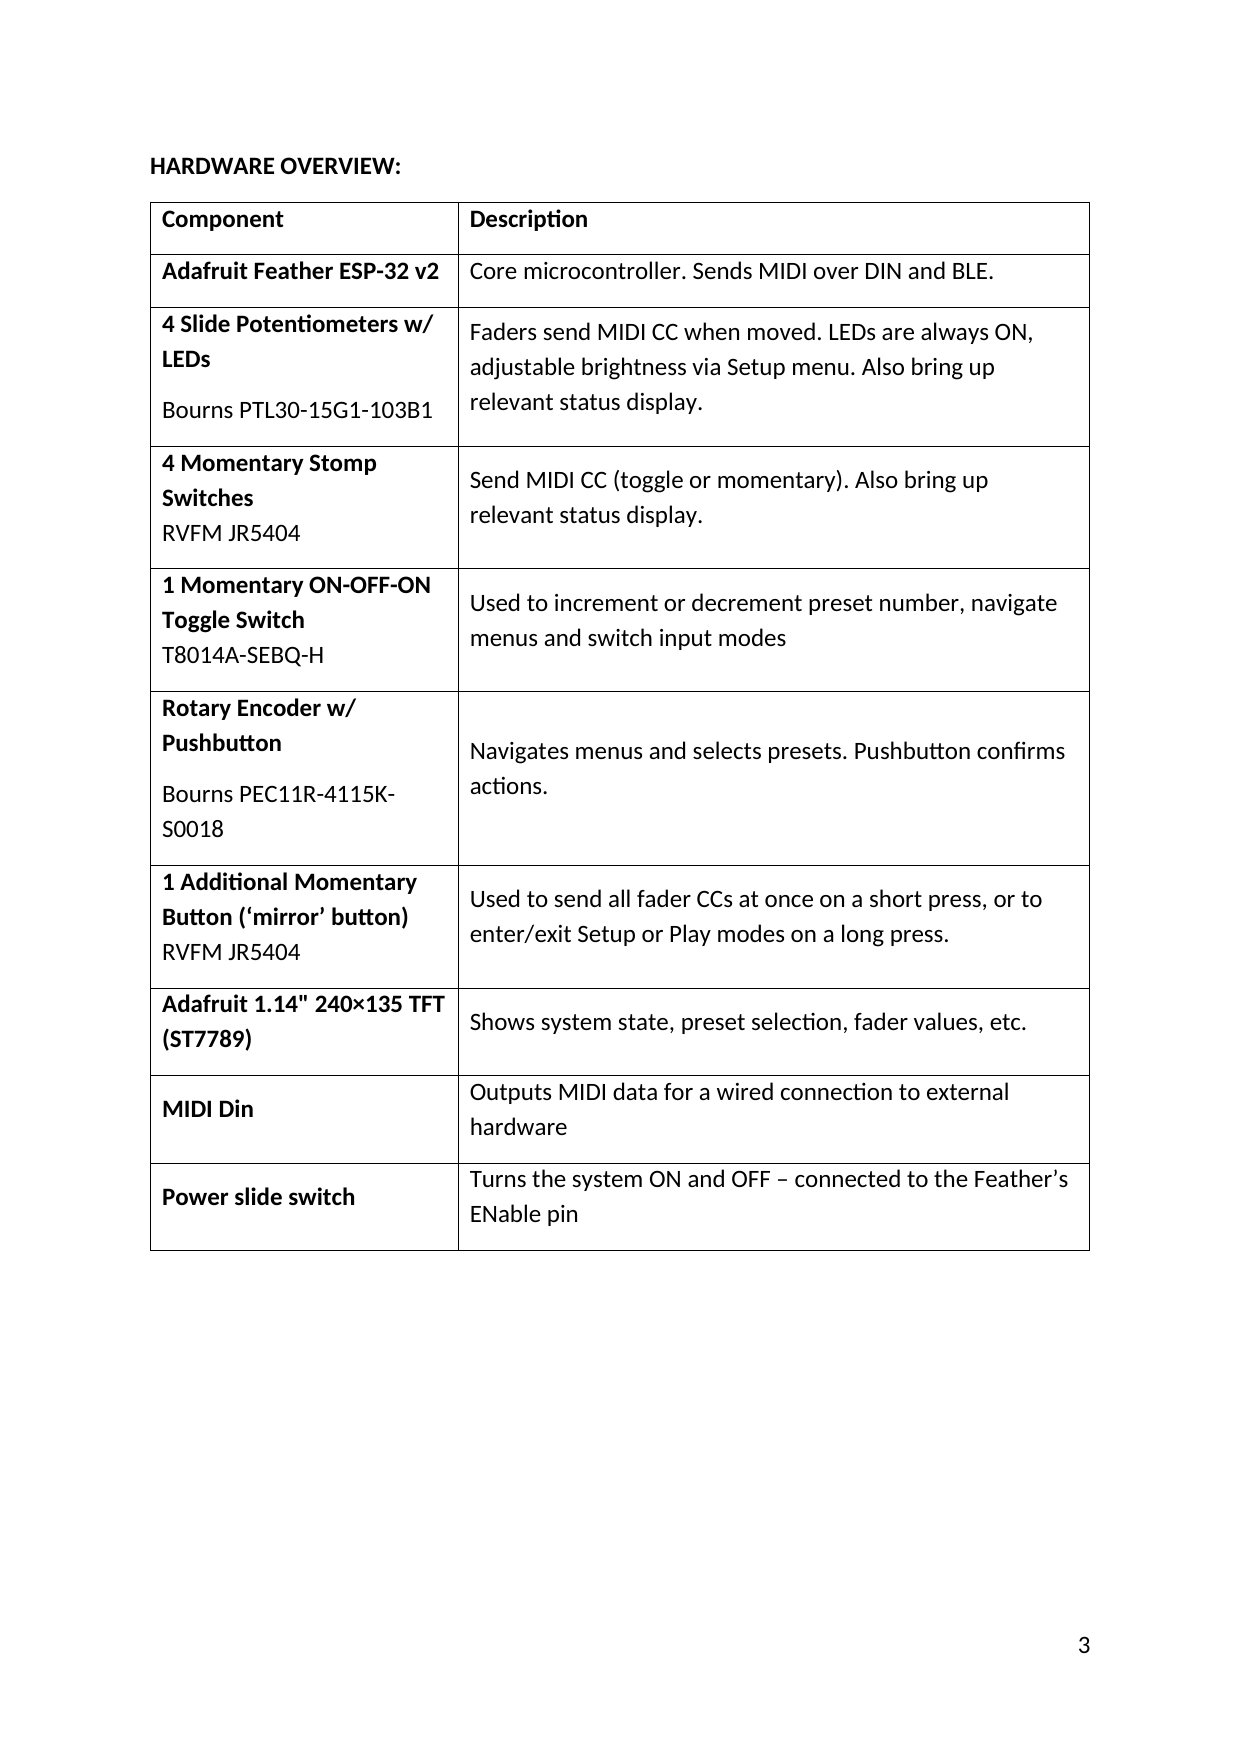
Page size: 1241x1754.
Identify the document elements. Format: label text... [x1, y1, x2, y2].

table_cell Used to send all fader CCs at once on a short press, or to enter/exit Setup or Play modes on a long press. [459, 866, 1089, 987]
table_cell Faders send MIDI CC when moved. LEDs are always ON, adjustable brightness via Setup menu. Also bring up relevant status display. [459, 308, 1089, 446]
table_cell Navigates menus and selects presets. Pushbutton confirms actions. [459, 692, 1089, 865]
table_cell 4 Momentary Stomp Switches RVFM JR5404 [151, 447, 458, 568]
table_cell Core microcontroller. Sends MIDI over DIN and BLE. [459, 255, 1089, 307]
table_cell Power slide switch [151, 1164, 458, 1250]
table_cell Adafruit 1.14" 240×135 TFT (ST7789) [151, 989, 458, 1075]
table_cell Used to increment or decrement preset number, navigate menus and switch input modes [459, 569, 1089, 691]
table_cell Outputs MIDI data for a wired connection to external hardware [459, 1076, 1089, 1162]
table_cell 1 Momentary ON-OFF-ON Toggle Switch T8014A-SEBQ-H [151, 569, 458, 691]
text HARDWARE OVERVIEW: [150, 150, 1090, 181]
table_cell Adafruit Feather ESP-32 v2 [151, 255, 458, 307]
table_cell Rotary Encoder w/ Pushbutton Bourns PEC11R-4115K-S0018 [151, 692, 458, 865]
table_header Component [151, 203, 458, 254]
table_cell 1 Additional Momentary Button (‘mirror’ button) RVFM JR5404 [151, 866, 458, 987]
table_cell Shows system state, preset selection, fader values, etc. [459, 989, 1089, 1075]
table_cell Turns the system ON and OFF – connected to the Feather’s ENable pin [459, 1164, 1089, 1250]
table_cell Send MIDI CC (toggle or momentary). Also bring up relevant status display. [459, 447, 1089, 568]
table_cell MIDI Din [151, 1076, 458, 1162]
table_header Description [459, 203, 1089, 254]
table_cell 4 Slide Potentiometers w/ LEDs Bourns PTL30-15G1-103B1 [151, 308, 458, 446]
